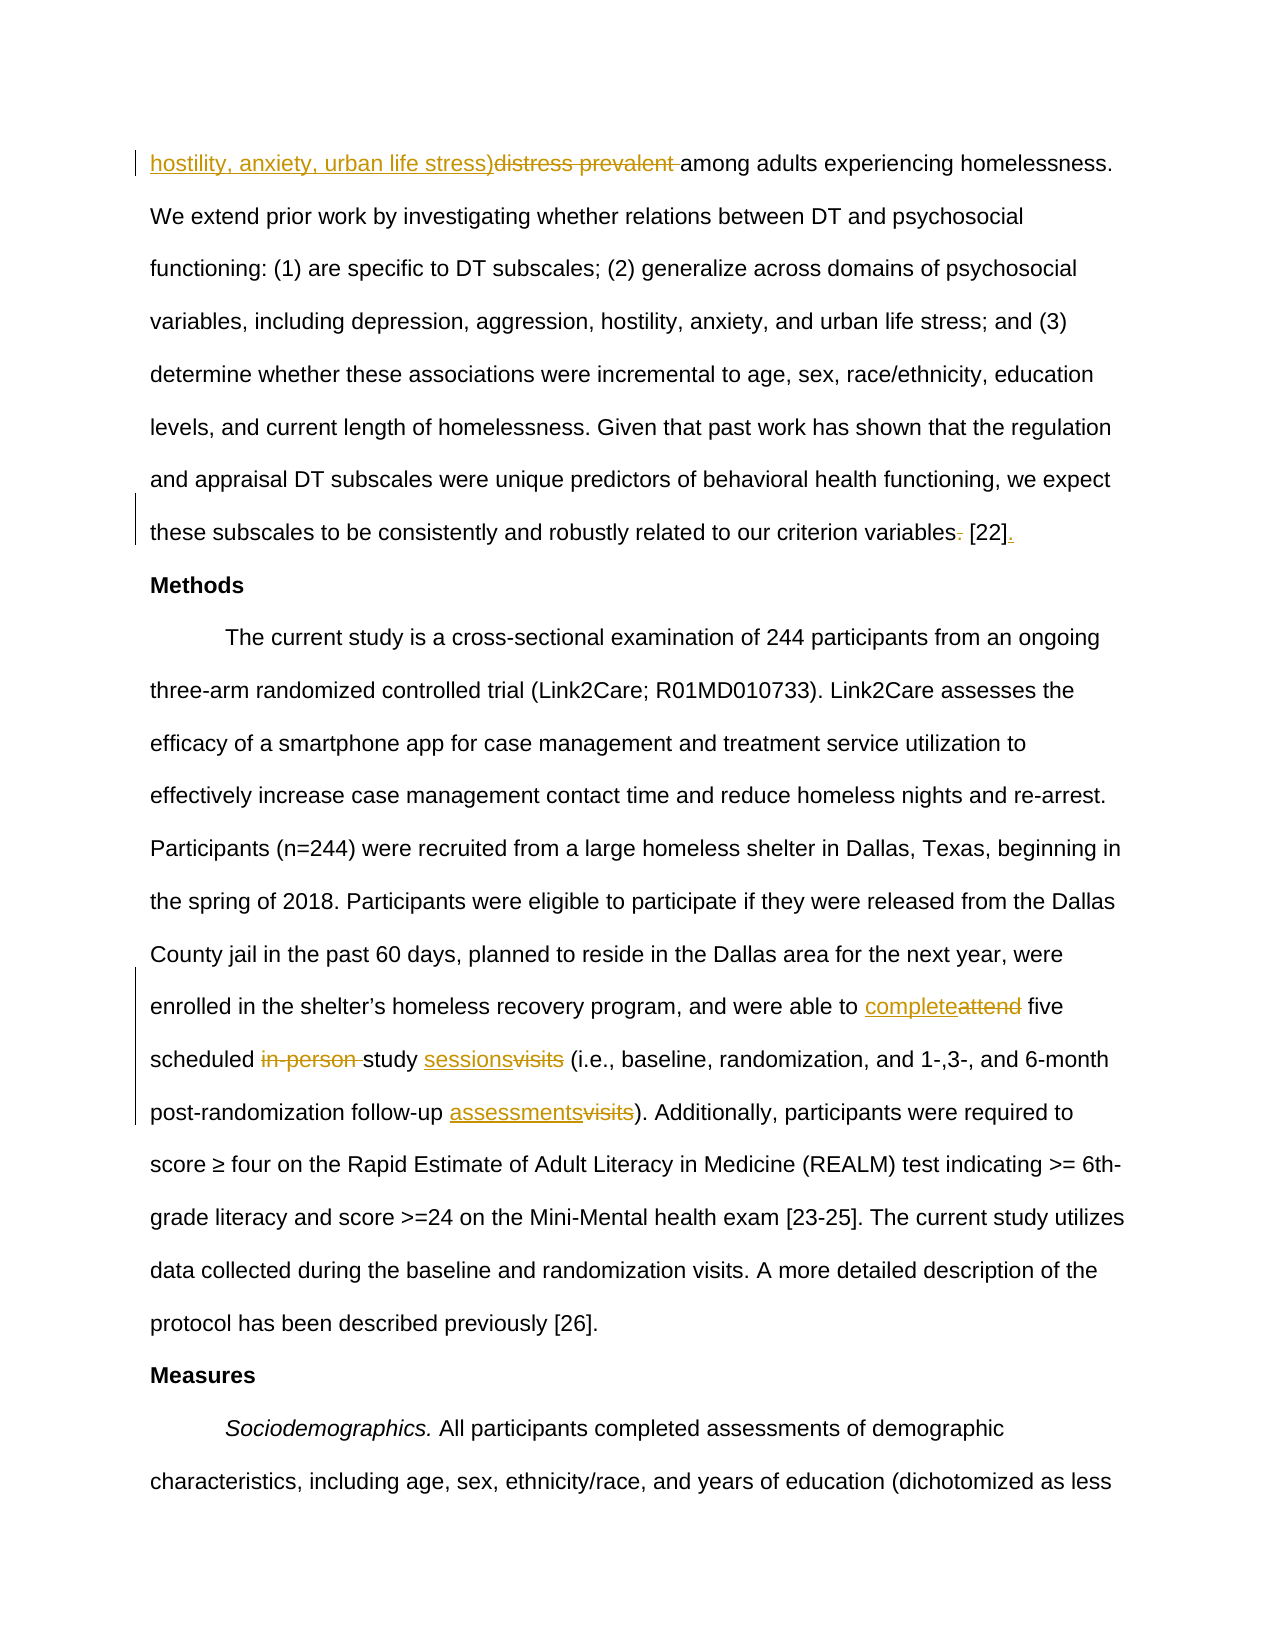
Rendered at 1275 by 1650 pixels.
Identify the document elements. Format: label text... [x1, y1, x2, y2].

text The current study is a cross-sectional examination of 244 participants from an ongoing three-arm randomized controlled trial (Link2Care; R01MD010733). Link2Care assesses the efficacy of a smartphone app for case management and treatment service utilization to effectively increase case management contact time and reduce homeless nights and re-arrest. Participants (n=244) were recruited from a large homeless shelter in Dallas, Texas, beginning in the spring of 2018. Participants were eligible to participate if they were released from the Dallas County jail in the past 60 days, planned to reside in the Dallas area for the next year, were enrolled in the shelter’s homeless recovery program, and were able to five scheduled study (i.e., baseline, randomization, and 1-,3-, and 6-month post-randomization follow-up ). Additionally, participants were required to score ≥ four on the Rapid Estimate of Adult Literacy in Medicine (REALM) test indicating >= 6th-grade literacy and score >=24 on the Mini-Mental health exam [23-25]. The current study utilizes data collected during the baseline and randomization visits. A more detailed description of the protocol has been described previously [26]. [150, 624, 1125, 1336]
text Measures [150, 1362, 1125, 1389]
text Methods [150, 572, 1125, 598]
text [150, 1415, 1125, 1494]
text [150, 150, 1125, 545]
